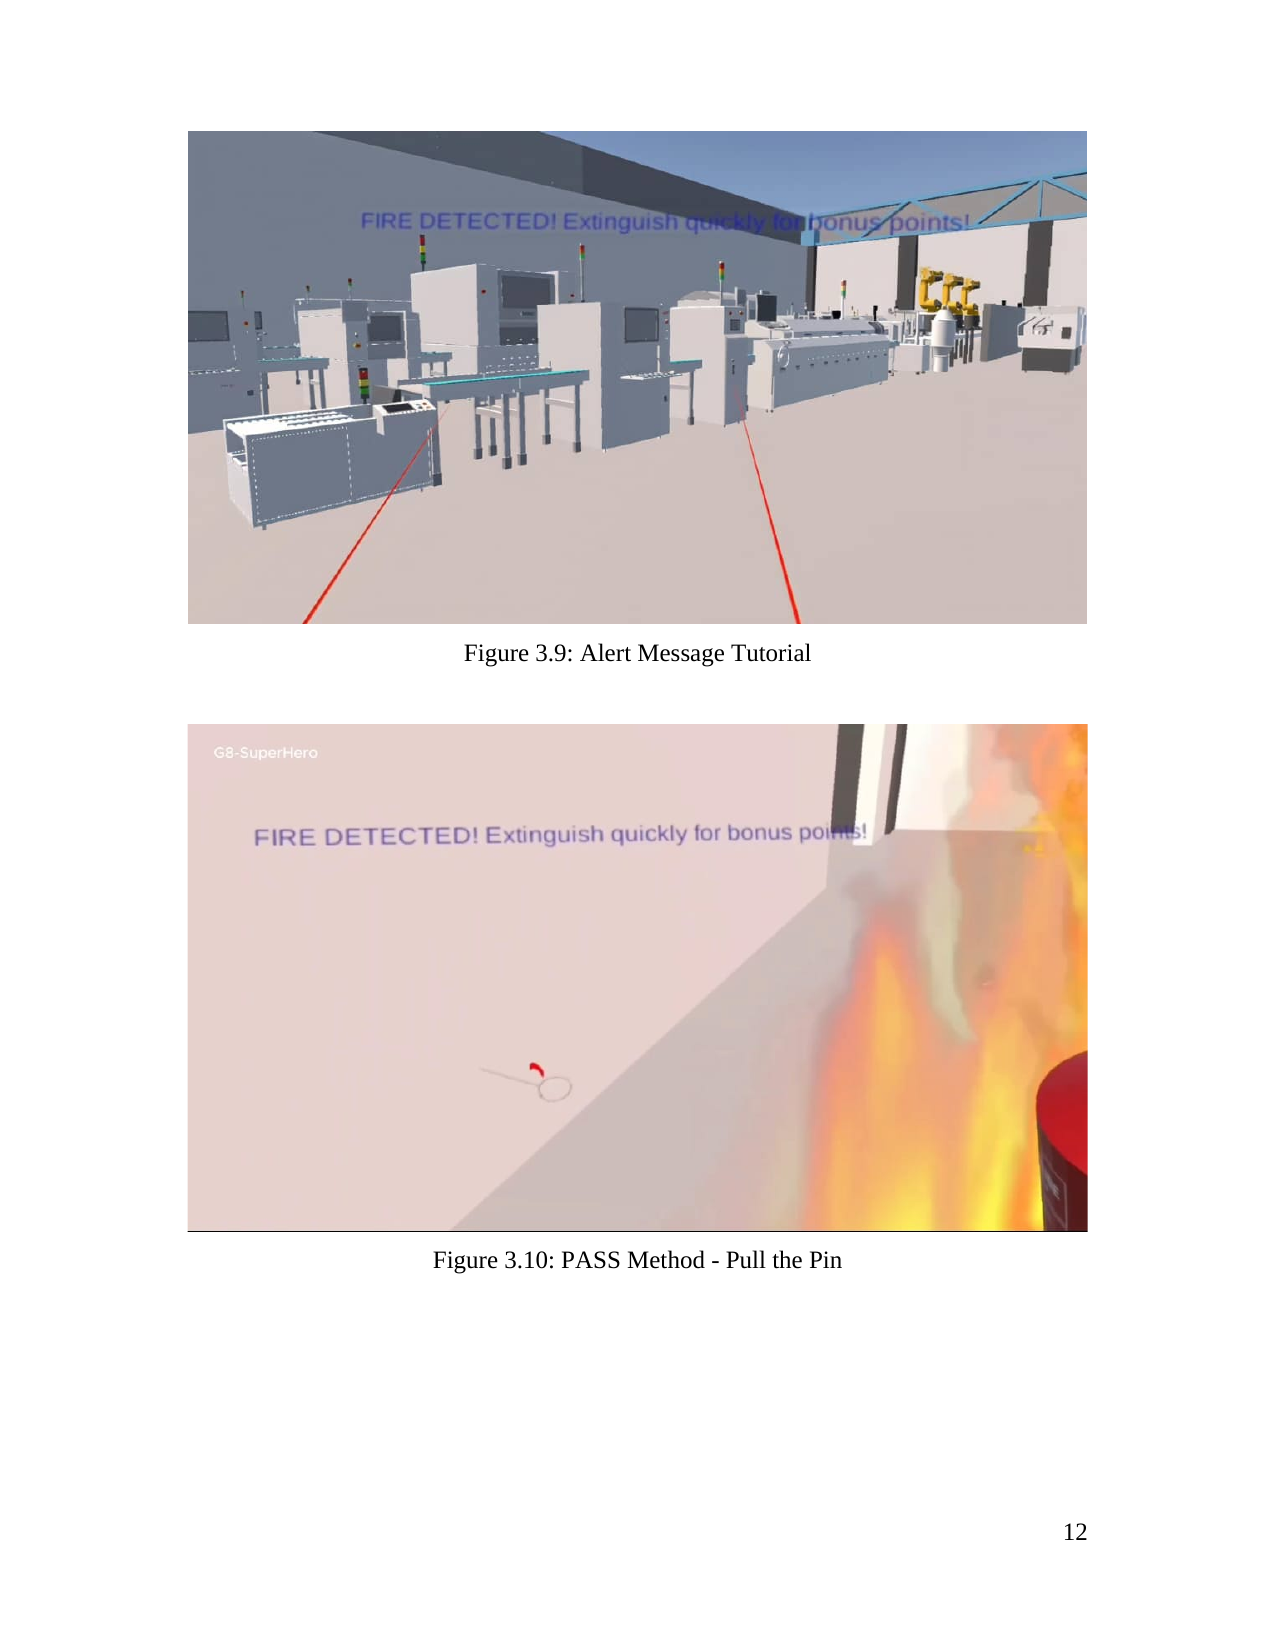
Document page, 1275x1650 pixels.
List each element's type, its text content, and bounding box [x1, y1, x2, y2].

text Figure 3.10: PASS Method - Pull the Pin [187, 1246, 1087, 1274]
picture [187, 724, 1088, 1232]
picture [188, 131, 1087, 624]
